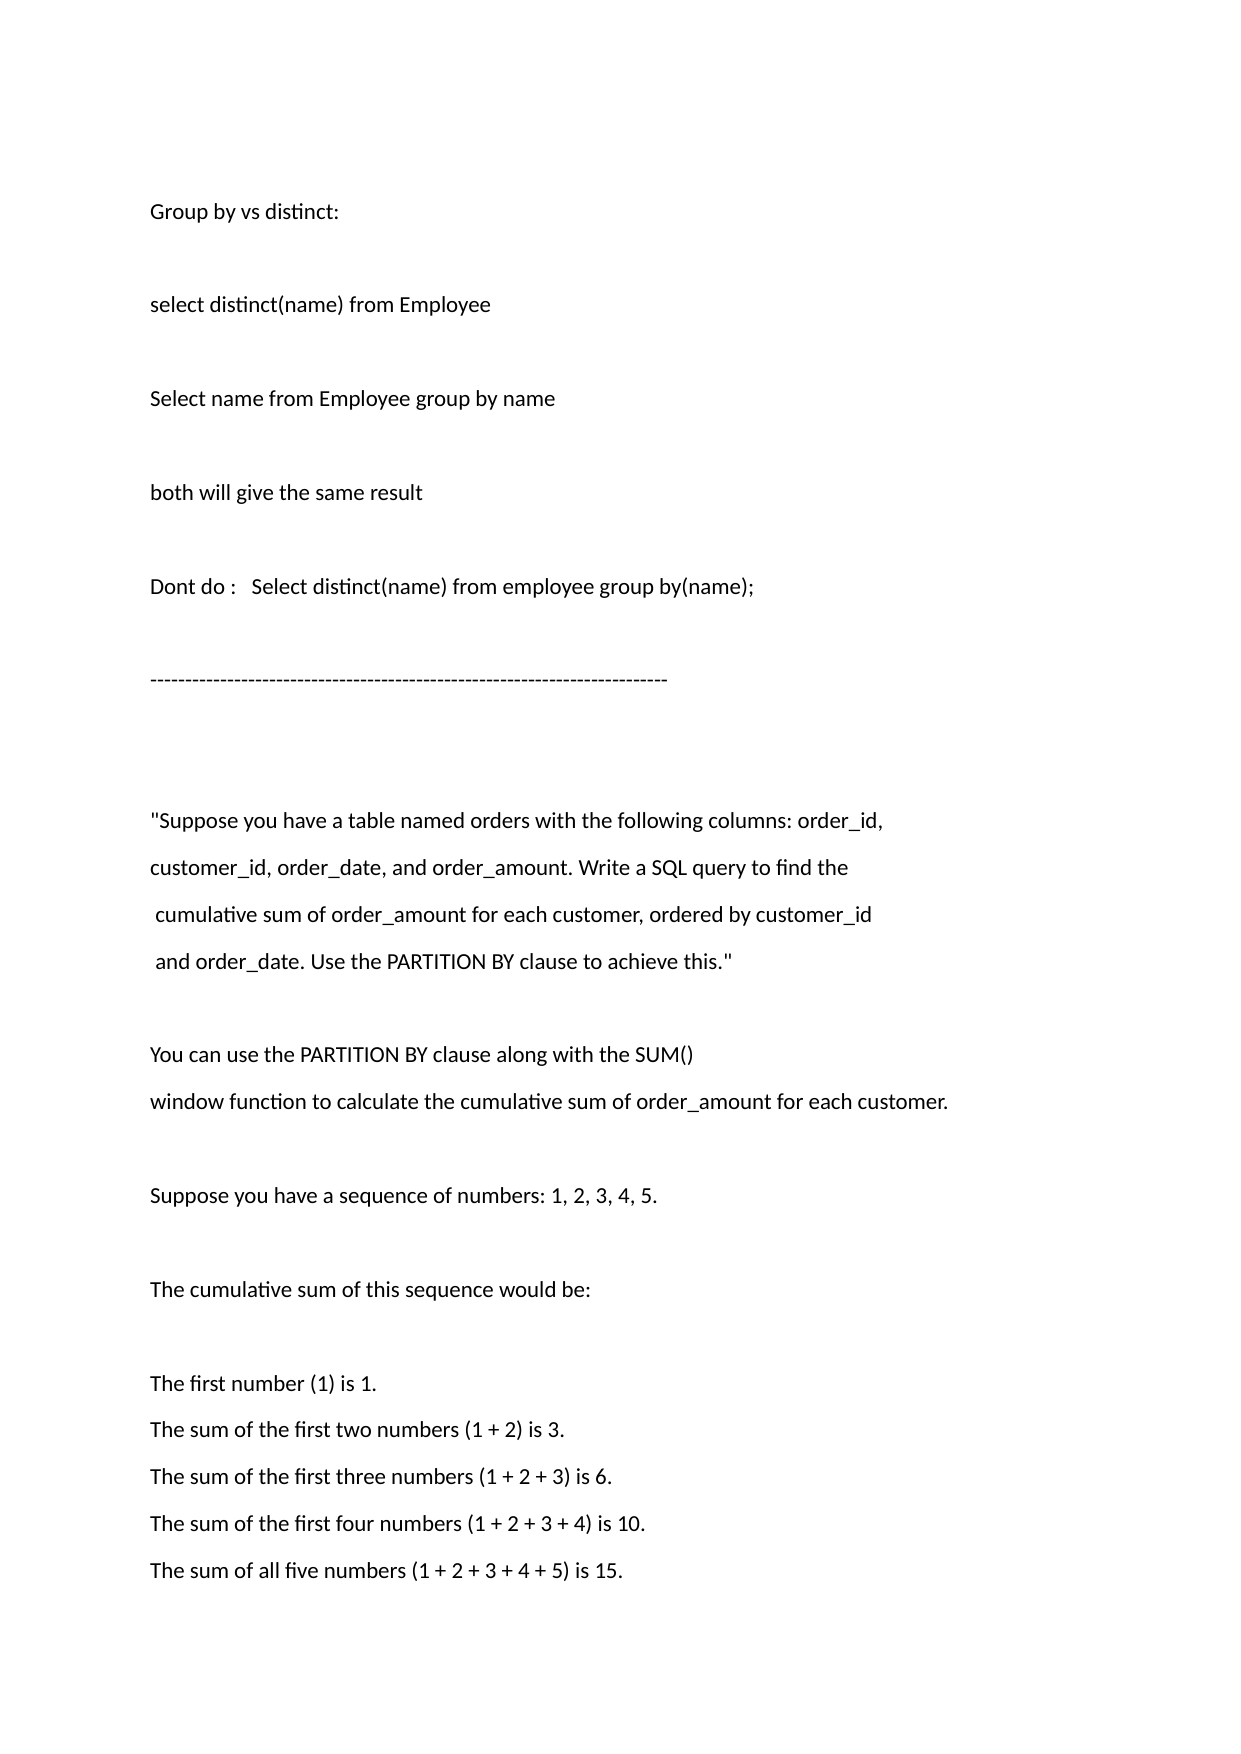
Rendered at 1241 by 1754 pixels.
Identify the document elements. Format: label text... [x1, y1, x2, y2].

text The first number (1) is 1. [150, 1369, 1090, 1397]
text Group by vs distinct: [150, 197, 1090, 225]
text The sum of all five numbers (1 + 2 + 3 + 4 + 5) is 15. [150, 1556, 1090, 1584]
text select distinct(name) from Employee [150, 291, 1090, 319]
text The sum of the first two numbers (1 + 2) is 3. [150, 1416, 1090, 1444]
text and order_date. Use the PARTITION BY clause to achieve this." [150, 947, 1090, 975]
text "Suppose you have a table named orders with the following columns: order_id, [150, 806, 1090, 834]
text customer_id, order_date, and order_amount. Write a SQL query to find the [150, 853, 1090, 881]
text both will give the same result [150, 478, 1090, 506]
text The sum of the first three numbers (1 + 2 + 3) is 6. [150, 1462, 1090, 1491]
text The cumulative sum of this sequence would be: [150, 1275, 1090, 1303]
text window function to calculate the cumulative sum of order_amount for each customer. [150, 1087, 1090, 1116]
text Select name from Employee group by name [150, 384, 1090, 412]
text You can use the PARTITION BY clause along with the SUM() [150, 1041, 1090, 1069]
text Dont do : Select distinct(name) from employee group by(name); [150, 572, 1090, 600]
text -------------------------------------------------------------------------- [150, 666, 1090, 694]
text The sum of the first four numbers (1 + 2 + 3 + 4) is 10. [150, 1509, 1090, 1537]
text Suppose you have a sequence of numbers: 1, 2, 3, 4, 5. [150, 1181, 1090, 1209]
text cumulative sum of order_amount for each customer, ordered by customer_id [150, 900, 1090, 928]
